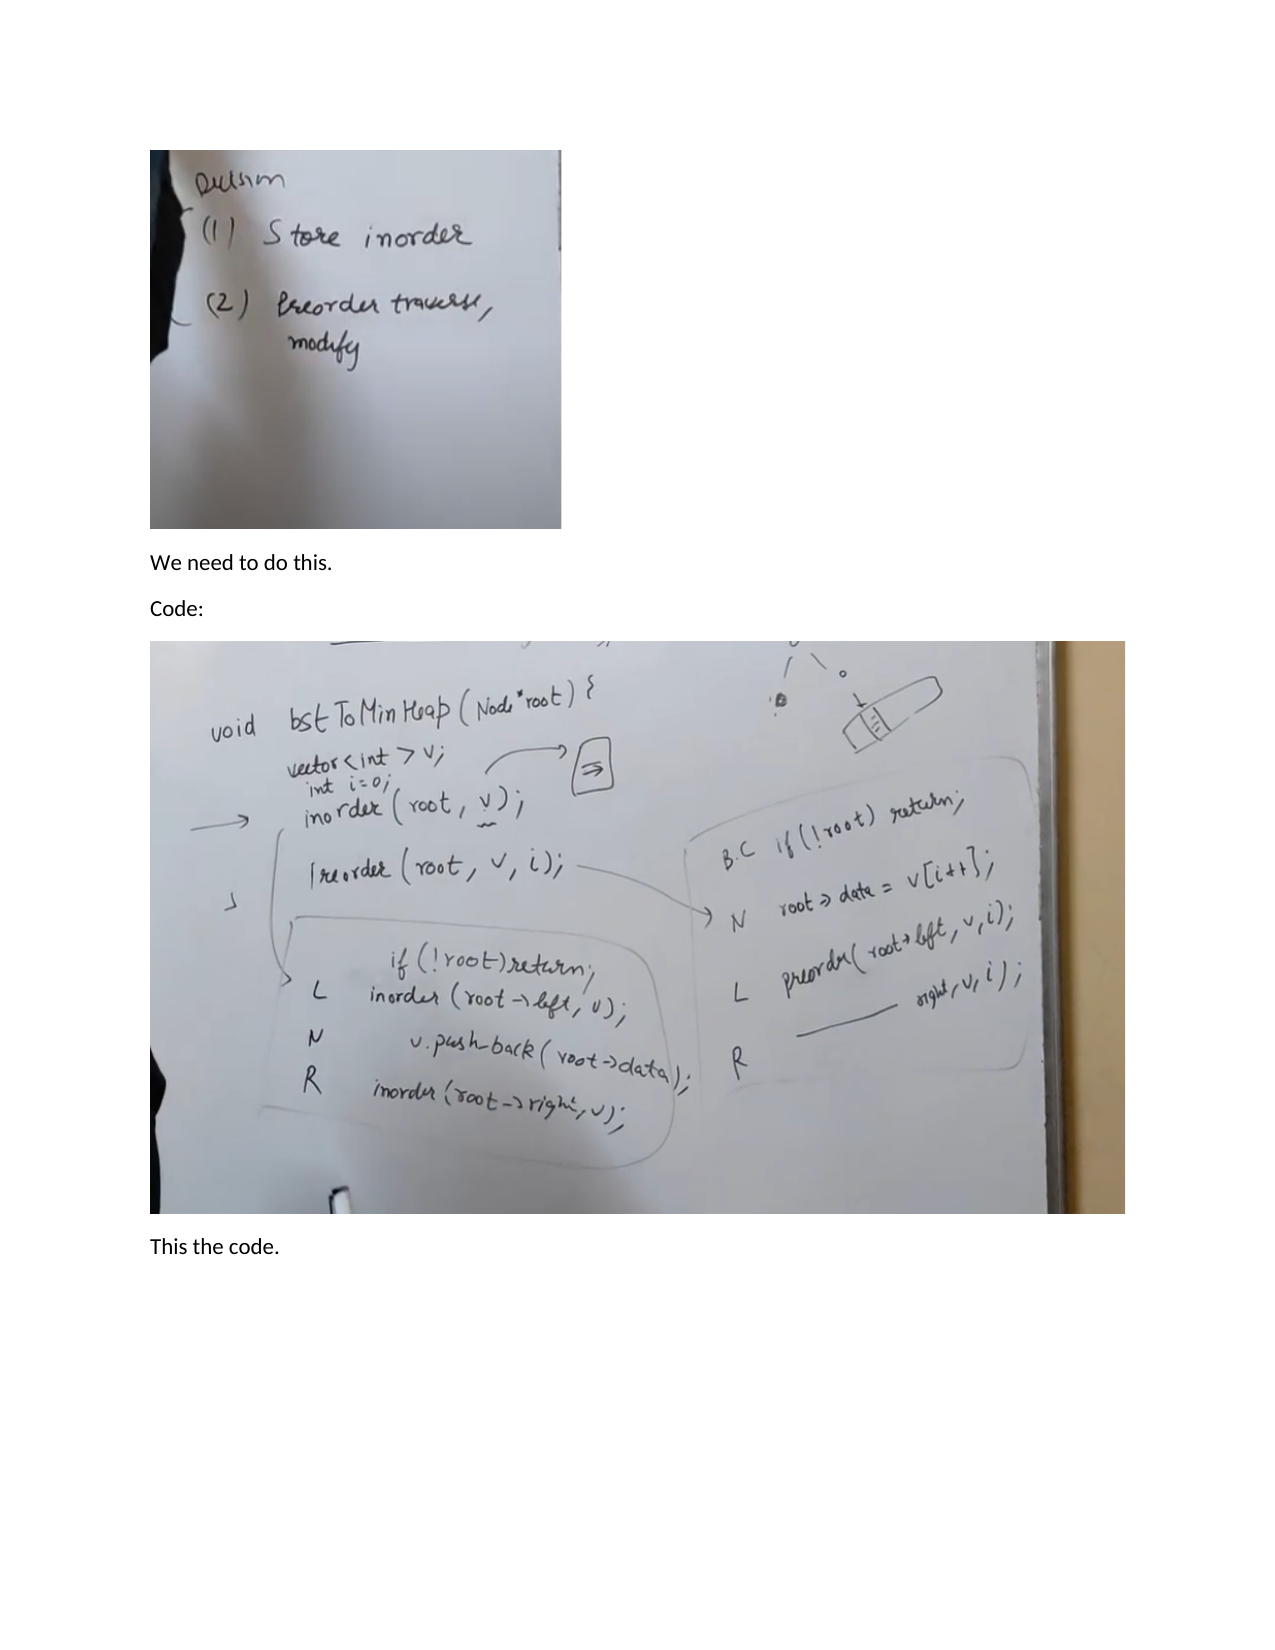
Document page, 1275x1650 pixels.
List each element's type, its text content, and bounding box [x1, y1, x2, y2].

picture [150, 641, 1125, 1214]
picture [150, 150, 562, 529]
text We need to do this. [150, 548, 1125, 576]
text Code: [150, 594, 1125, 622]
text This the code. [150, 1232, 1125, 1260]
